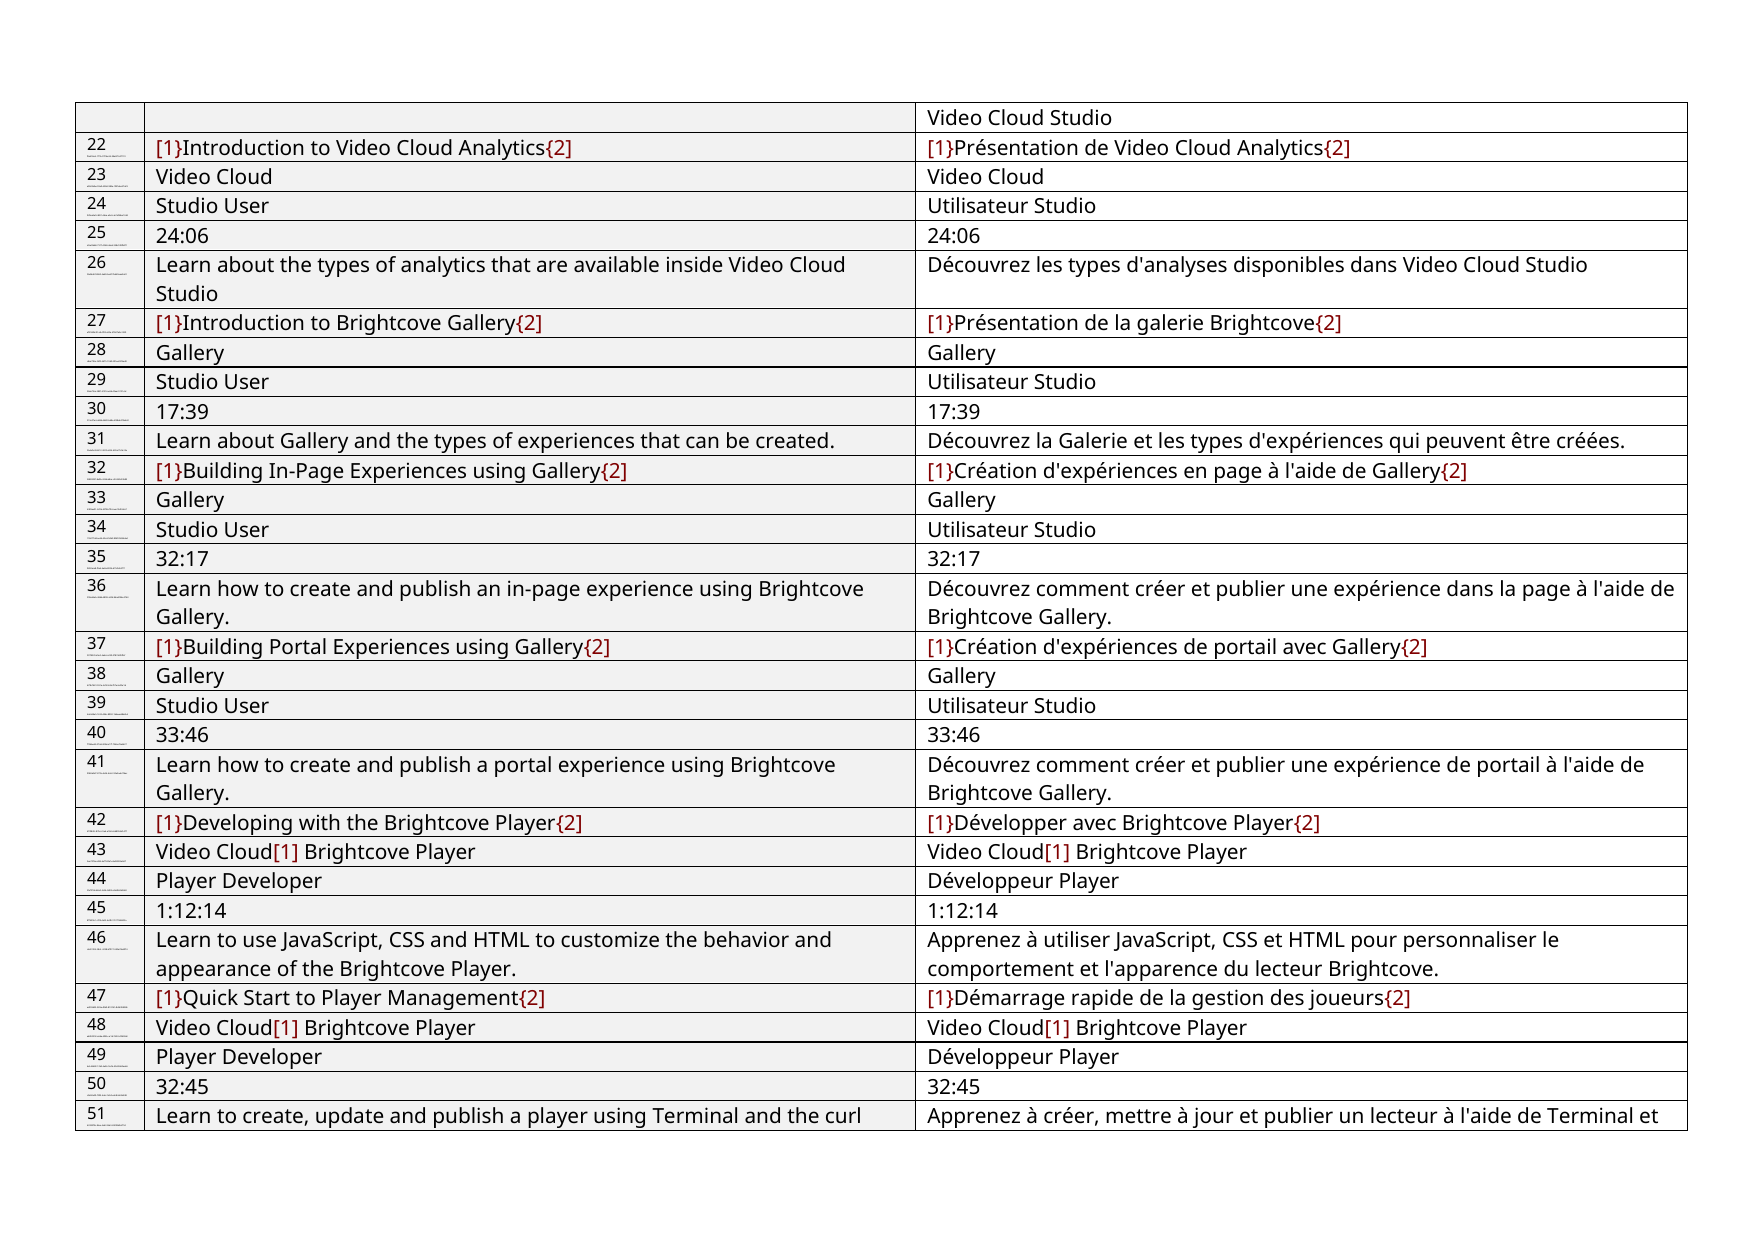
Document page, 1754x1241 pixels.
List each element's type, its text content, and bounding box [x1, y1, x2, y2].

table_cell Video Cloud[1] Brightcove Player [916, 837, 1687, 866]
table_cell Learn to use JavaScript, CSS and HTML to customize the behavior and appearance of the Brightcove Player. [145, 926, 915, 982]
table_cell [1}Developing with the Brightcove Player{2] [145, 808, 915, 836]
table_cell Gallery [145, 661, 915, 690]
table_cell Utilisateur Studio [916, 192, 1687, 220]
table_cell Learn about Gallery and the types of experiences that can be created. [145, 426, 915, 455]
table_cell 32:17 [916, 544, 1687, 573]
table_cell [1}Création d'expériences de portail avec Gallery{2] [916, 632, 1687, 660]
table_cell 32:17 [145, 544, 915, 573]
table_cell Développeur Player [916, 867, 1687, 895]
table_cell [916, 1101, 1687, 1130]
table_cell [1}Quick Start to Player Management{2] [145, 984, 915, 1012]
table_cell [76, 103, 144, 132]
table_cell Apprenez à utiliser JavaScript, CSS et HTML pour personnaliser le comportement et l'apparence du lecteur Brightcove. [916, 926, 1687, 982]
table_cell Learn how to create and publish a portal experience using Brightcove Gallery. [145, 750, 915, 807]
table_cell Utilisateur Studio [916, 515, 1687, 543]
table_cell Gallery [916, 485, 1687, 514]
table_cell [1}Développer avec Brightcove Player{2] [916, 808, 1687, 836]
table_cell Découvrez la Galerie et les types d'expériences qui peuvent être créées. [916, 426, 1687, 455]
table_cell Découvrez comment créer et publier une expérience dans la page à l'aide de Brightcove Gallery. [916, 574, 1687, 631]
table_cell Studio User [145, 515, 915, 543]
table_cell Découvrez comment créer et publier une expérience de portail à l'aide de Brightcove Gallery. [916, 750, 1687, 807]
table_cell Video Cloud [916, 162, 1687, 191]
table_cell 32:45 [145, 1072, 915, 1100]
table_cell 24:06 [916, 221, 1687, 249]
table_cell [145, 1101, 915, 1130]
table_cell Gallery [145, 338, 915, 366]
table_cell 1:12:14 [145, 896, 915, 924]
table_cell Utilisateur Studio [916, 691, 1687, 719]
table_cell [1}Building In-Page Experiences using Gallery{2] [145, 456, 915, 484]
table_cell Développeur Player [916, 1043, 1687, 1071]
table_cell [1}Présentation de Video Cloud Analytics{2] [916, 133, 1687, 161]
table_cell Découvrez les types d'analyses disponibles dans Video Cloud Studio [916, 251, 1687, 307]
table_cell Video Cloud[1] Brightcove Player [145, 1013, 915, 1041]
table_cell Video Cloud[1] Brightcove Player [916, 1013, 1687, 1041]
table_cell Utilisateur Studio [916, 368, 1687, 396]
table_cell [916, 103, 1687, 132]
table_cell Player Developer [145, 867, 915, 895]
table_cell 33:46 [145, 720, 915, 749]
table_cell Video Cloud [145, 162, 915, 191]
table_cell [1}Présentation de la galerie Brightcove{2] [916, 309, 1687, 337]
table_cell Studio User [145, 192, 915, 220]
table_cell 36 293e64ab-48db-4800-a326-9dad29bcd7b3 [76, 574, 144, 631]
table_cell 26 f4e36d6f-6060-4ab9-ba6f-7bd40aaa3a22 [76, 251, 144, 307]
table_cell 17:39 [145, 397, 915, 425]
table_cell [76, 1101, 144, 1130]
table_cell [1}Création d'expériences en page à l'aide de Gallery{2] [916, 456, 1687, 484]
table_cell Gallery [916, 661, 1687, 690]
table_cell 24:06 [145, 221, 915, 249]
table_cell 17:39 [916, 397, 1687, 425]
table_cell [1}Introduction to Video Cloud Analytics{2] [145, 133, 915, 161]
table_cell 41 0960a0d7-872c-4a56-b4a1-92e2aeb1fdec [76, 750, 144, 807]
table_cell 1:12:14 [916, 896, 1687, 924]
table_cell Studio User [145, 368, 915, 396]
table_cell 32:45 [916, 1072, 1687, 1100]
table_cell Gallery [916, 338, 1687, 366]
table_cell Learn about the types of analytics that are available inside Video Cloud Studio [145, 251, 915, 307]
table_cell Player Developer [145, 1043, 915, 1071]
table_cell Video Cloud[1] Brightcove Player [145, 837, 915, 866]
table_cell 46 c4c37424-58a1-4238-b797-1650a29a6974 [76, 926, 144, 982]
table_cell Learn how to create and publish an in-page experience using Brightcove Gallery. [145, 574, 915, 631]
table_cell 33:46 [916, 720, 1687, 749]
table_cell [145, 103, 915, 132]
table_cell Studio User [145, 691, 915, 719]
table_cell Gallery [145, 485, 915, 514]
table_cell [1}Building Portal Experiences using Gallery{2] [145, 632, 915, 660]
table_cell [1}Introduction to Brightcove Gallery{2] [145, 309, 915, 337]
table_cell [1}Démarrage rapide de la gestion des joueurs{2] [916, 984, 1687, 1012]
